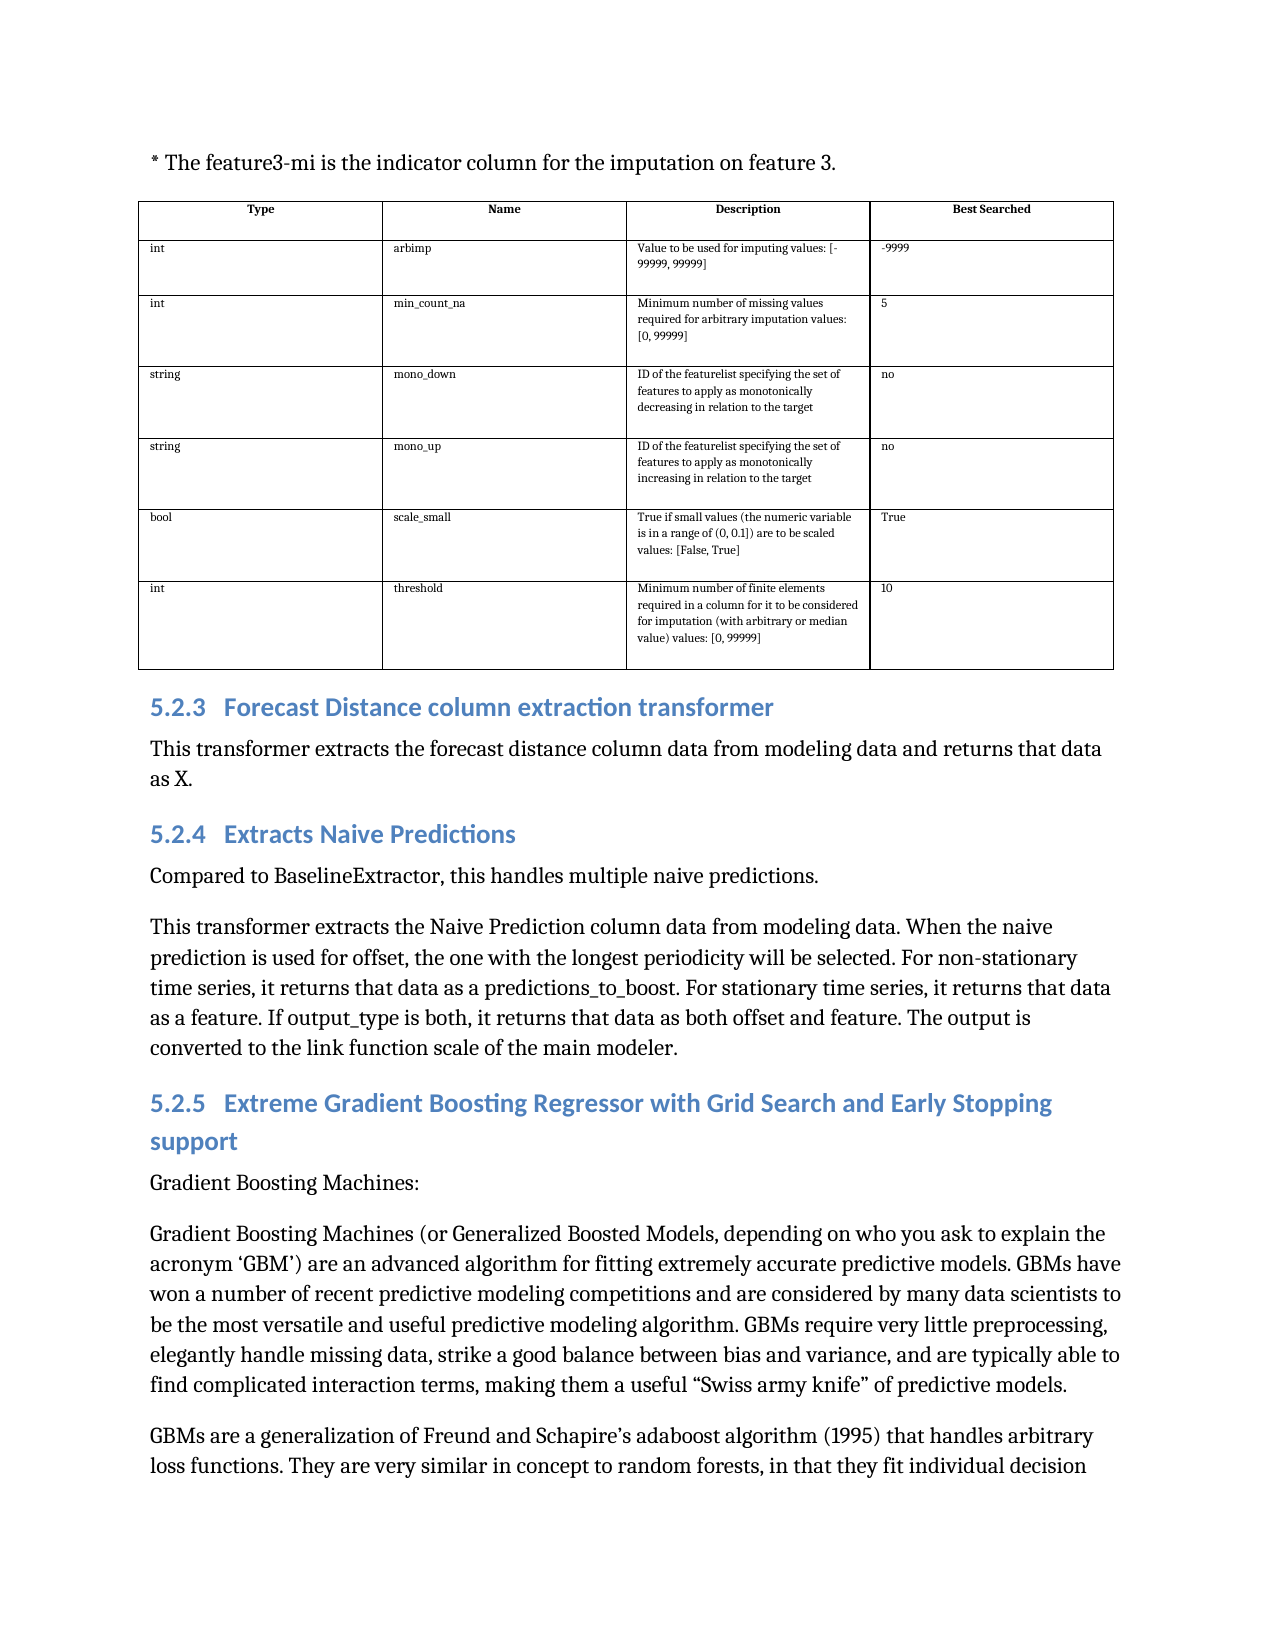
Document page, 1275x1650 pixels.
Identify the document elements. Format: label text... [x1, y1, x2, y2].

table_cell ID of the featurelist specifying the set of features to apply as monotonically increasing in relation to the target [627, 439, 869, 509]
text This transformer extracts the Naive Prediction column data from modeling data. When the naive prediction is used for offset, the one with the longest periodicity will be selected. For non-stationary time series, it returns that data as a predictions_to_boost. For stationary time series, it returns that data as a feature. If output_type is both, it returns that data as both offset and feature. The output is converted to the link function scale of the main modeler. [150, 914, 1125, 1061]
table_cell mono_up [383, 439, 626, 509]
table_cell True if small values (the numeric variable is in a range of (0, 0.1]) are to be scaled values: [False, True] [627, 510, 869, 581]
table_cell 10 [871, 582, 1113, 668]
table_cell int [139, 241, 382, 295]
table_cell int [139, 296, 382, 366]
table_cell True [871, 510, 1113, 581]
table_cell string [139, 367, 382, 438]
text This transformer extracts the forecast distance column data from modeling data and returns that data as X. [150, 736, 1125, 793]
table_cell no [871, 439, 1113, 509]
table_cell string [139, 439, 382, 509]
table_cell min_count_na [383, 296, 626, 366]
table_cell Minimum number of finite elements required in a column for it to be considered for imputation (with arbitrary or median value) values: [0, 99999] [627, 582, 869, 668]
table_cell threshold [383, 582, 626, 668]
table_header Name [383, 202, 626, 240]
table_header Description [627, 202, 869, 240]
table_cell scale_small [383, 510, 626, 581]
text Gradient Boosting Machines: [150, 1169, 1125, 1196]
text 5.2.5 Extreme Gradient Boosting Regressor with Grid Search and Early Stopping support [150, 1086, 1125, 1157]
text Compared to BaselineExtractor, this handles multiple naive predictions. [150, 863, 1125, 889]
text Gradient Boosting Machines (or Generalized Boosted Models, depending on who you ask to explain the acronym ‘GBM’) are an advanced algorithm for fitting extremely accurate predictive models. GBMs have won a number of recent predictive modeling competitions and are considered by many data scientists to be the most versatile and useful predictive modeling algorithm. GBMs require very little preprocessing, elegantly handle missing data, strike a good balance between bias and variance, and are typically able to find complicated interaction terms, making them a useful “Swiss army knife” of predictive models. [150, 1221, 1125, 1398]
text 5.2.4 Extracts Naive Predictions [150, 817, 1125, 851]
table_cell ID of the featurelist specifying the set of features to apply as monotonically decreasing in relation to the target [627, 367, 869, 438]
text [150, 1423, 1125, 1480]
table_cell 5 [871, 296, 1113, 366]
table_cell mono_down [383, 367, 626, 438]
table_cell int [139, 582, 382, 668]
table_cell Value to be used for imputing values: [-99999, 99999] [627, 241, 869, 295]
table_cell no [871, 367, 1113, 438]
table_cell bool [139, 510, 382, 581]
table_header Best Searched [871, 202, 1113, 240]
table_cell -9999 [871, 241, 1113, 295]
text * The feature3-mi is the indicator column for the imputation on feature 3. [150, 150, 1125, 176]
table_cell Minimum number of missing values required for arbitrary imputation values: [0, 99999] [627, 296, 869, 366]
table_header Type [139, 202, 382, 240]
table_cell arbimp [383, 241, 626, 295]
text 5.2.3 Forecast Distance column extraction transformer [150, 691, 1125, 724]
